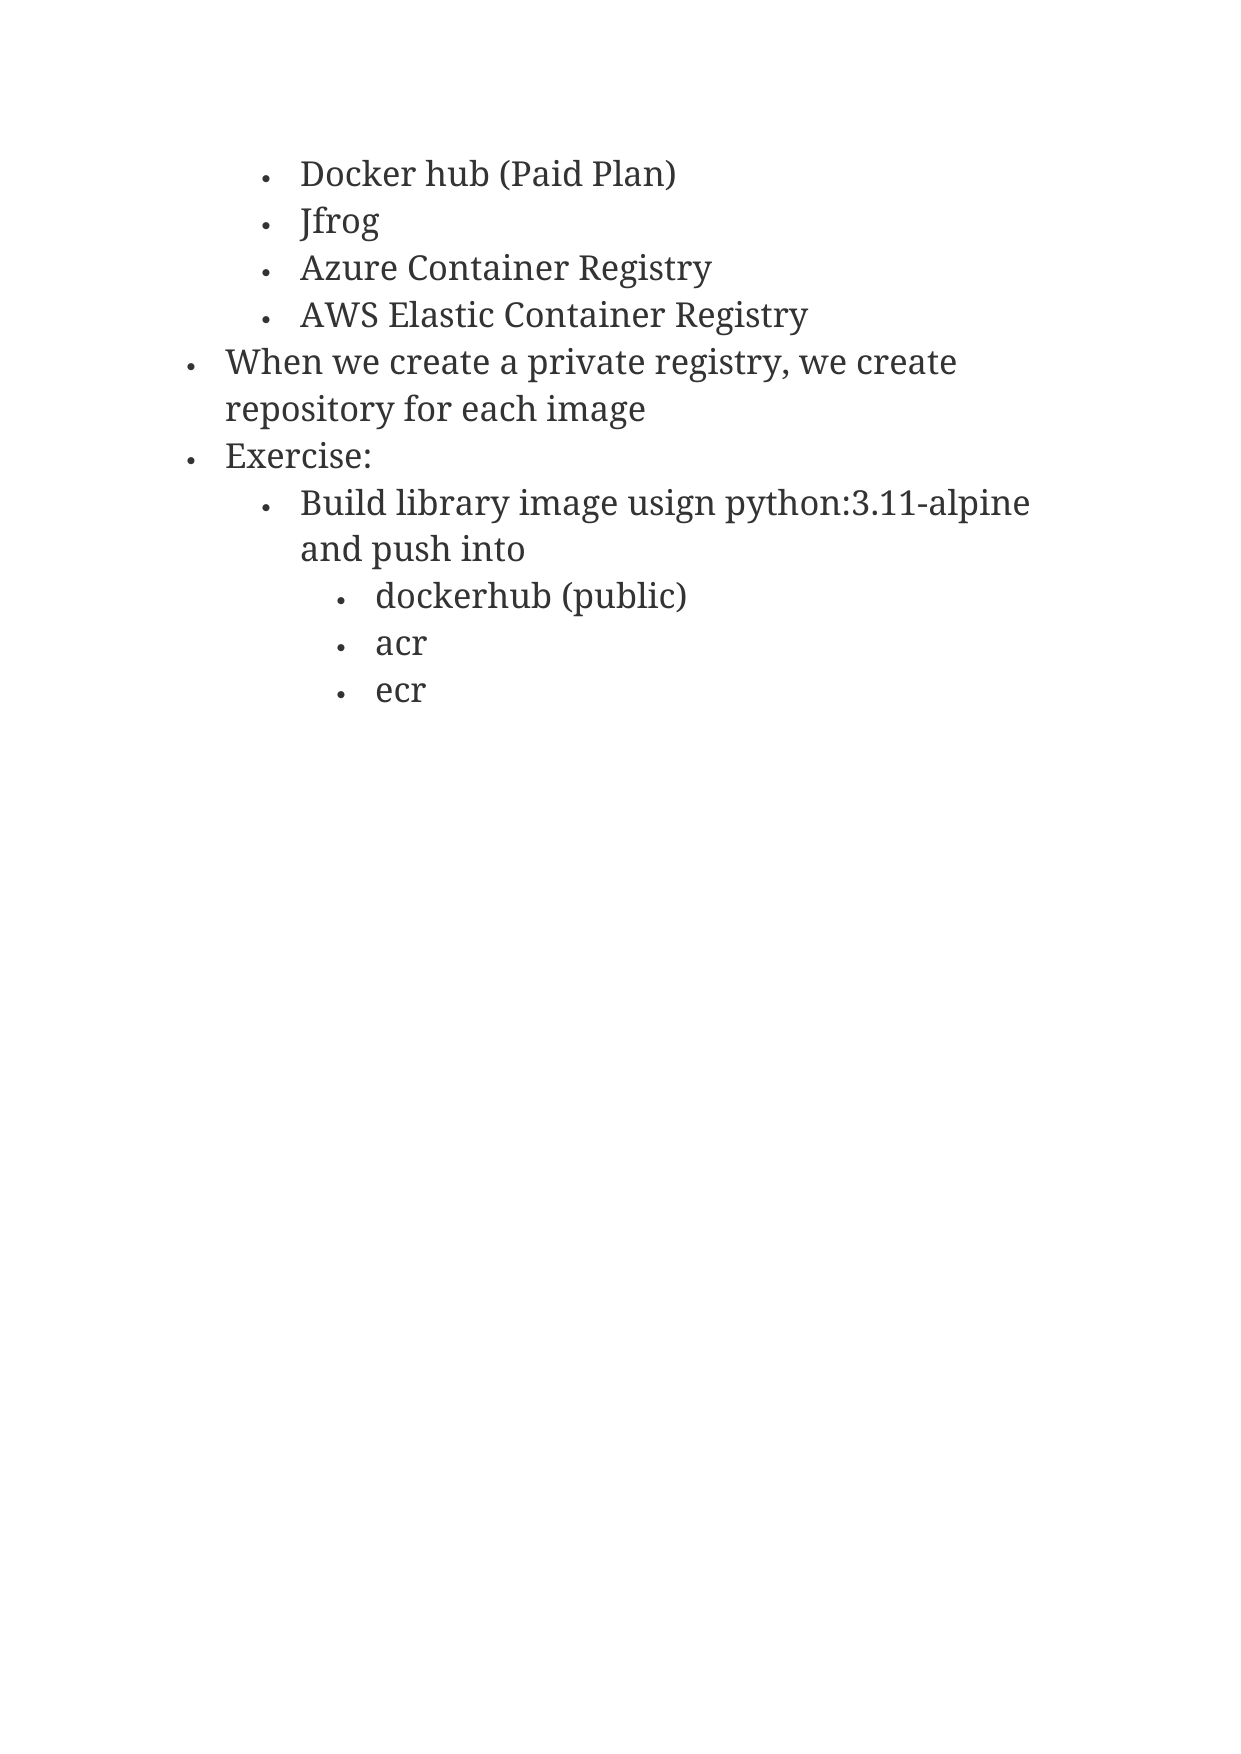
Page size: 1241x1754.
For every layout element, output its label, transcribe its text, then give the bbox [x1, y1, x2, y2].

list ecr [337, 666, 1090, 712]
list Build library image usign python:3.11-alpine and push into [262, 478, 1090, 572]
list When we create a private registry, we create repository for each image [187, 337, 1090, 431]
list Exercise: [187, 431, 1090, 478]
list dockerhub (public) [337, 572, 1090, 619]
list Jfrog [262, 197, 1090, 244]
list Azure Container Registry [262, 244, 1090, 291]
list Docker hub (Paid Plan) [262, 150, 1090, 197]
list AWS Elastic Container Registry [262, 291, 1090, 337]
list acr [337, 619, 1090, 666]
